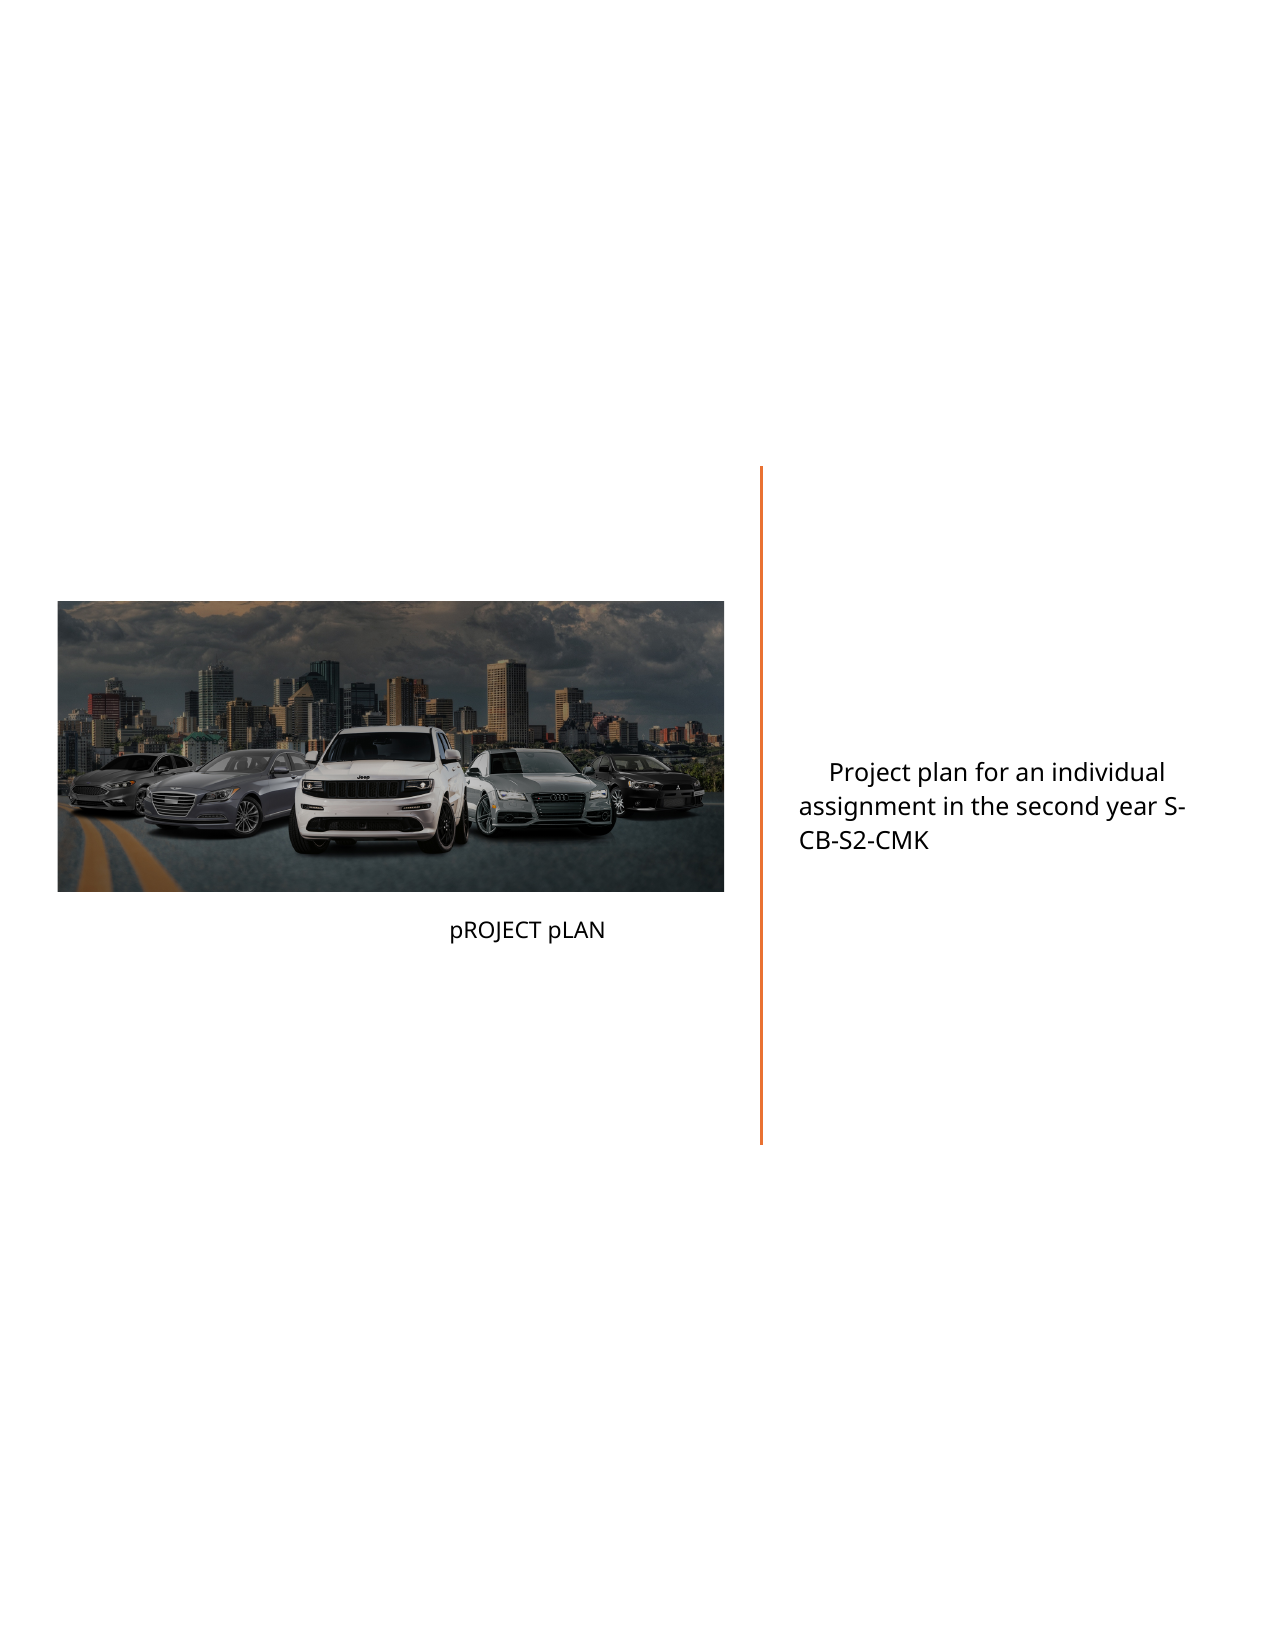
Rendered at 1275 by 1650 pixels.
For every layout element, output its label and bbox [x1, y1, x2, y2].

picture [57, 601, 725, 892]
